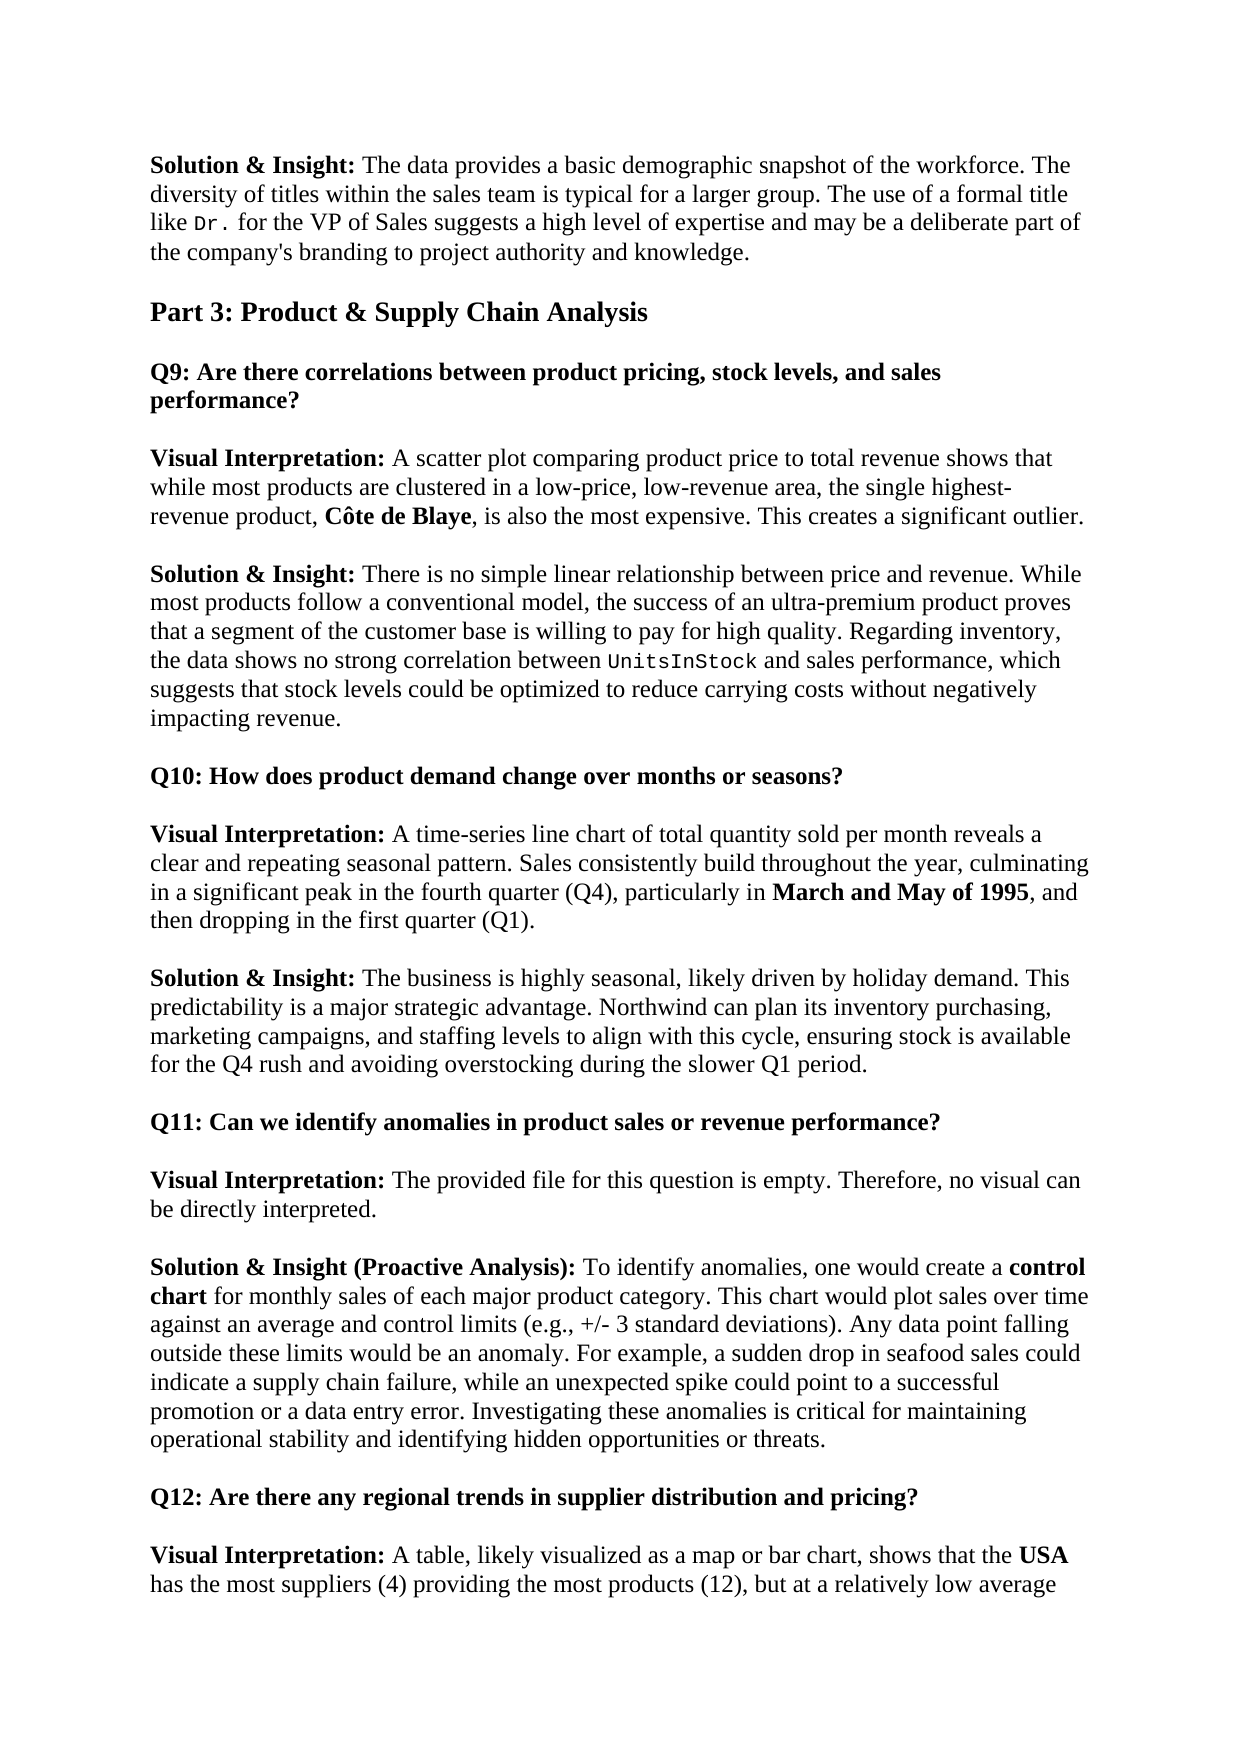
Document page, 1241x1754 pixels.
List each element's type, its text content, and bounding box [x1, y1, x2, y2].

text Solution & Insight: The business is highly seasonal, likely driven by holiday demand. This predictability is a major strategic advantage. Northwind can plan its inventory purchasing, marketing campaigns, and staffing levels to align with this cycle, ensuring stock is available for the Q4 rush and avoiding overstocking during the slower Q1 period. [150, 963, 1090, 1078]
text Solution & Insight: There is no simple linear relationship between price and revenue. While most products follow a conventional model, the success of an ultra-premium product proves that a segment of the customer base is willing to pay for high quality. Regarding inventory, the data shows no strong correlation between UnitsInStock and sales performance, which suggests that stock levels could be optimized to reduce carrying costs without negatively impacting revenue. [150, 559, 1090, 732]
text Q10: How does product demand change over months or seasons? [150, 761, 1090, 790]
text Solution & Insight: The data provides a basic demographic snapshot of the workforce. The diversity of titles within the sales team is typical for a larger group. The use of a formal title like Dr. for the VP of Sales suggests a high level of expertise and may be a deliberate part of the company's branding to project authority and knowledge. [150, 150, 1090, 266]
text Q12: Are there any regional trends in supplier distribution and pricing? [150, 1482, 1090, 1511]
text Solution & Insight (Proactive Analysis): To identify anomalies, one would create a control chart for monthly sales of each major product category. This chart would plot sales over time against an average and control limits (e.g., +/- 3 standard deviations). Any data point falling outside these limits would be an anomaly. For example, a sudden drop in seafood sales could indicate a supply chain failure, while an unexpected spike could point to a successful promotion or a data entry error. Investigating these anomalies is critical for maintaining operational stability and identifying hidden opportunities or threats. [150, 1252, 1090, 1453]
text Part 3: Product & Supply Chain Analysis [150, 295, 1090, 327]
text Visual Interpretation: A scatter plot comparing product price to total revenue shows that while most products are clustered in a low-price, low-revenue area, the single highest-revenue product, Côte de Blaye, is also the most expensive. This creates a significant outlier. [150, 443, 1090, 529]
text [150, 1540, 1090, 1598]
text Q11: Can we identify anomalies in product sales or revenue performance? [150, 1107, 1090, 1136]
text Visual Interpretation: The provided file for this question is empty. Therefore, no visual can be directly interpreted. [150, 1165, 1090, 1223]
text Q9: Are there correlations between product pricing, stock levels, and sales performance? [150, 357, 1090, 414]
text Visual Interpretation: A time-series line chart of total quantity sold per month reveals a clear and repeating seasonal pattern. Sales consistently build throughout the year, culminating in a significant peak in the fourth quarter (Q4), particularly in March and May of 1995, and then dropping in the first quarter (Q1). [150, 819, 1090, 934]
